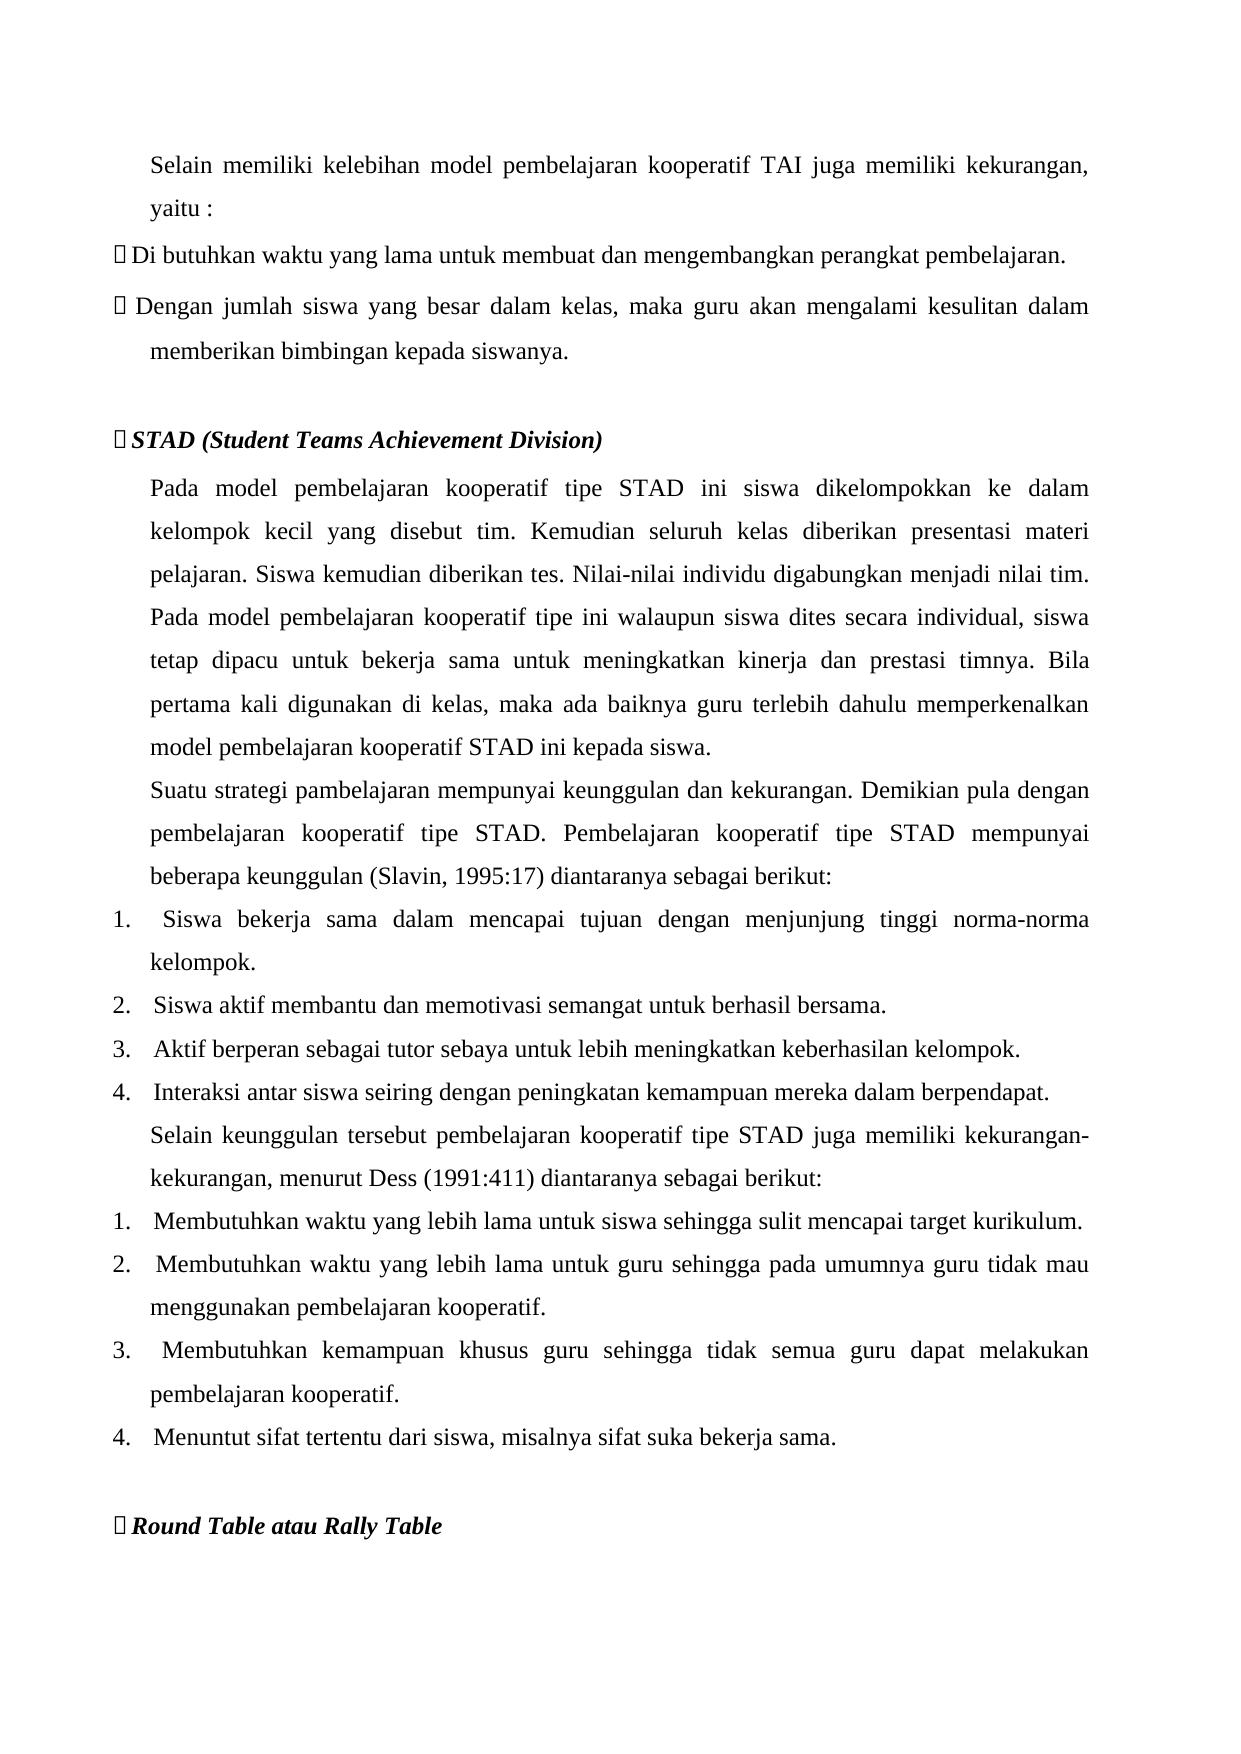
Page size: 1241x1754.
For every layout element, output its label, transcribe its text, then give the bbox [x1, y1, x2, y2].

text 1. Siswa bekerja sama dalam mencapai tujuan dengan menjunjung tinggi norma-norma kelompok. [112, 904, 1090, 976]
text 4. Interaksi antar siswa seiring dengan peningkatan kemampuan mereka dalam berpendapat. [112, 1077, 1090, 1106]
text Pada model pembelajaran kooperatif tipe STAD ini siswa dikelompokkan ke dalam kelompok kecil yang disebut tim. Kemudian seluruh kelas diberikan presentasi materi pelajaran. Siswa kemudian diberikan tes. Nilai-nilai individu digabungkan menjadi nilai tim. Pada model pembelajaran kooperatif tipe ini walaupun siswa dites secara individual, siswa tetap dipacu untuk bekerja sama untuk meningkatkan kinerja dan prestasi timnya. Bila pertama kali digunakan di kelas, maka ada baiknya guru terlebih dahulu memperkenalkan model pembelajaran kooperatif STAD ini kepada siswa. [150, 473, 1090, 761]
text 2. Membutuhkan waktu yang lebih lama untuk guru sehingga pada umumnya guru tidak mau menggunakan pembelajaran kooperatif. [112, 1249, 1090, 1321]
text  STAD (Student Teams Achievement Division) [112, 422, 1090, 456]
text  Dengan jumlah siswa yang besar dalam kelas, maka guru akan mengalami kesulitan dalam memberikan bimbingan kepada siswanya. [112, 287, 1090, 364]
text  Round Table atau Rally Table [112, 1508, 1090, 1542]
text 4. Menuntut sifat tertentu dari siswa, misalnya sifat suka bekerja sama. [112, 1422, 1090, 1451]
text Suatu strategi pambelajaran mempunyai keunggulan dan kekurangan. Demikian pula dengan pembelajaran kooperatif tipe STAD. Pembelajaran kooperatif tipe STAD mempunyai beberapa keunggulan (Slavin, 1995:17) diantaranya sebagai berikut: [150, 775, 1090, 890]
text Selain memiliki kelebihan model pembelajaran kooperatif TAI juga memiliki kekurangan, yaitu : [150, 150, 1090, 222]
text 1. Membutuhkan waktu yang lebih lama untuk siswa sehingga sulit mencapai target kurikulum. [112, 1206, 1090, 1235]
text Selain keunggulan tersebut pembelajaran kooperatif tipe STAD juga memiliki kekurangan-kekurangan, menurut Dess (1991:411) diantaranya sebagai berikut: [150, 1120, 1090, 1192]
text 3. Membutuhkan kemampuan khusus guru sehingga tidak semua guru dapat melakukan pembelajaran kooperatif. [112, 1336, 1090, 1407]
text 2. Siswa aktif membantu dan memotivasi semangat untuk berhasil bersama. [112, 991, 1090, 1019]
text 3. Aktif berperan sebagai tutor sebaya untuk lebih meningkatkan keberhasilan kelompok. [112, 1034, 1090, 1062]
text  Di butuhkan waktu yang lama untuk membuat dan mengembangkan perangkat pembelajaran. [112, 236, 1090, 270]
